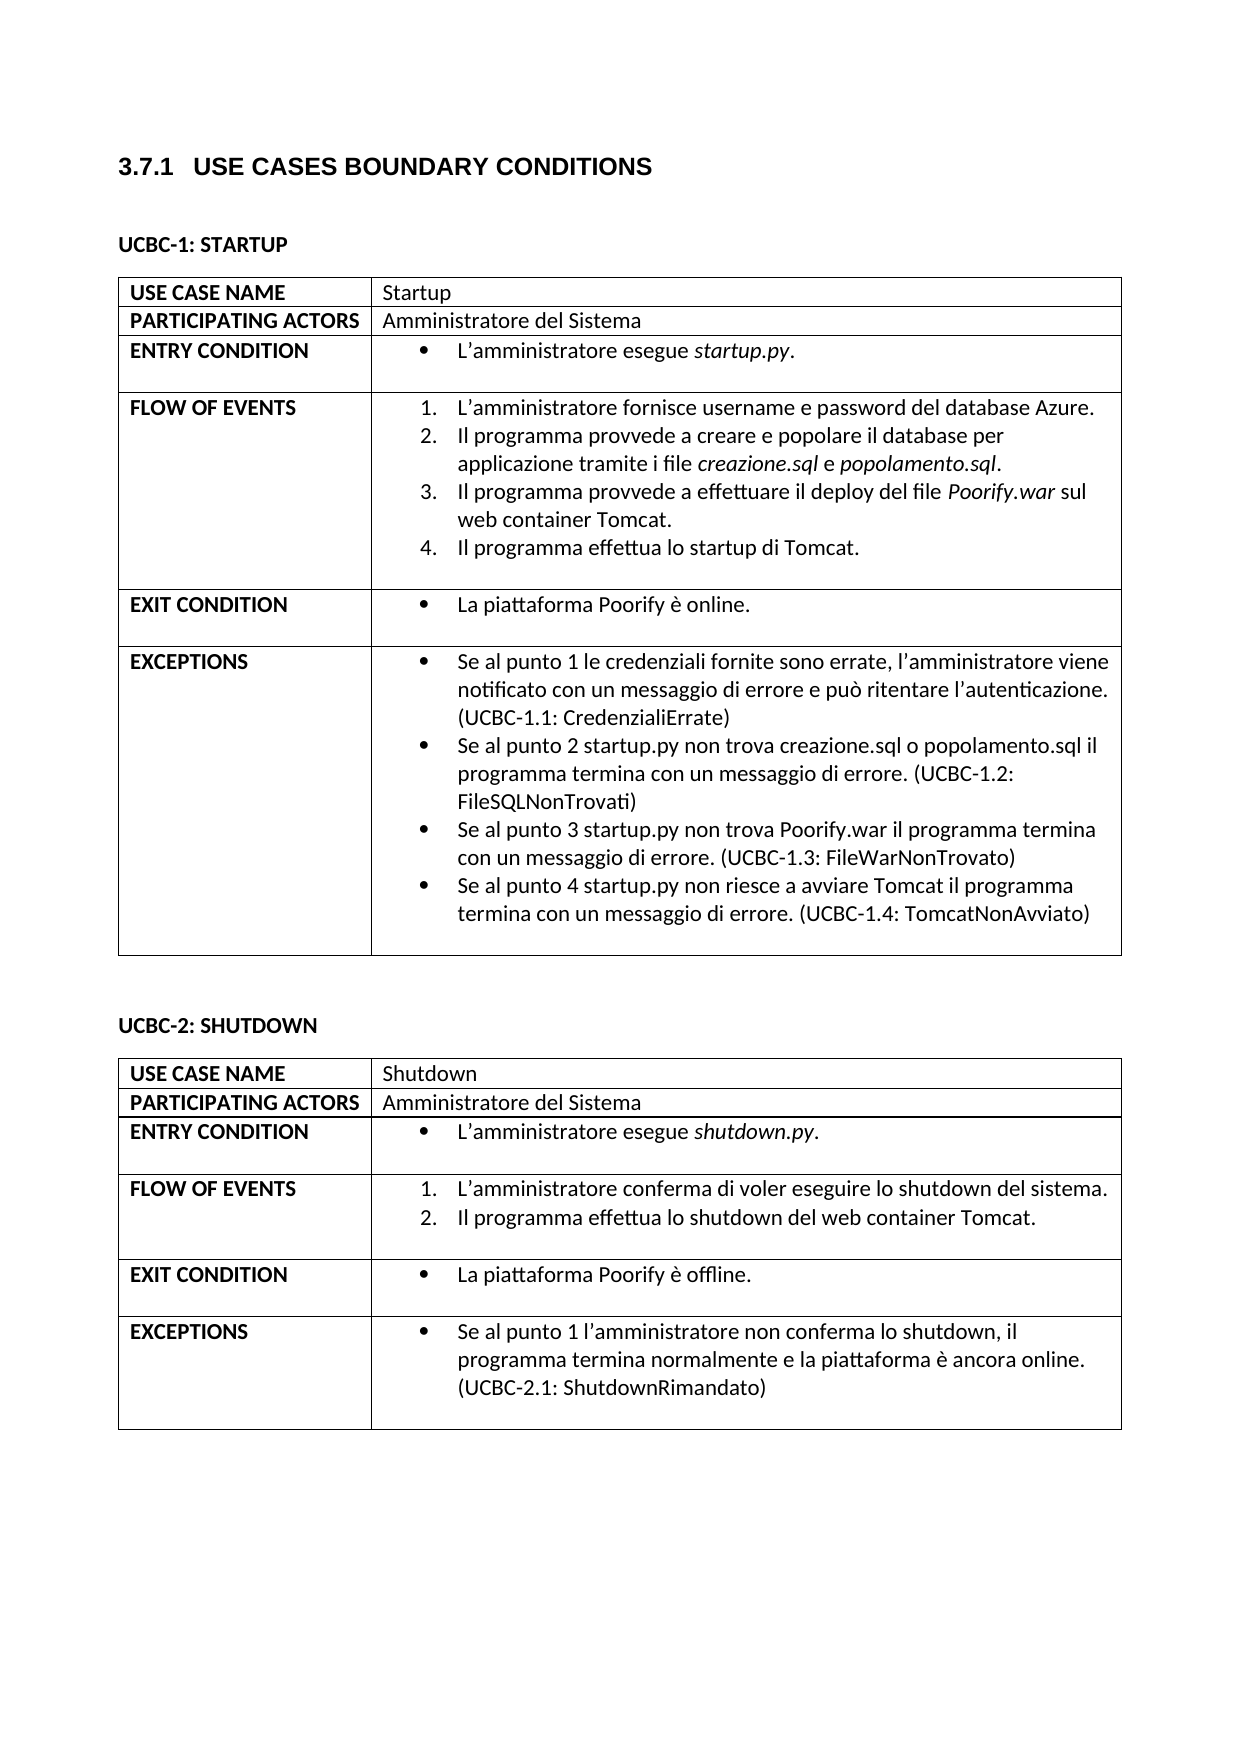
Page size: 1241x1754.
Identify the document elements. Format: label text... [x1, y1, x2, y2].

table_cell Amministratore del Sistema [372, 307, 1121, 335]
table_cell EXCEPTIONS [119, 647, 371, 955]
table_header USE CASE NAME [119, 1059, 371, 1087]
table_header USE CASE NAME [119, 278, 371, 306]
table_cell La piattaforma Poorify è online. [372, 590, 1121, 646]
text UCBC-1: STARTUP [118, 230, 1122, 258]
table_cell L’amministratore esegue shutdown.py. [372, 1118, 1121, 1173]
table_cell EXIT CONDITION [119, 1260, 371, 1316]
table_cell L’amministratore conferma di voler eseguire lo shutdown del sistema. Il programma effettua lo shutdown del web container Tomcat. [372, 1175, 1121, 1259]
table_cell L’amministratore fornisce username e password del database Azure. Il programma provvede a creare e popolare il database per applicazione tramite i file creazione.sql e popolamento.sql. Il programma provvede a effettuare il deploy del file Poorify.war sul web container Tomcat. Il programma effettua lo startup di Tomcat. [372, 393, 1121, 589]
table_header Startup [372, 278, 1121, 306]
table_cell L’amministratore esegue startup.py. [372, 336, 1121, 392]
table_cell ENTRY CONDITION [119, 336, 371, 392]
table_cell Se al punto 1 le credenziali fornite sono errate, l’amministratore viene notificato con un messaggio di errore e può ritentare l’autenticazione. (UCBC-1.1: CredenzialiErrate) Se al punto 2 startup.py non trova creazione.sql o popolamento.sql il programma termina con un messaggio di errore. (UCBC-1.2: FileSQLNonTrovati) Se al punto 3 startup.py non trova Poorify.war il programma termina con un messaggio di errore. (UCBC-1.3: FileWarNonTrovato) Se al punto 4 startup.py non riesce a avviare Tomcat il programma termina con un messaggio di errore. (UCBC-1.4: TomcatNonAvviato) [372, 647, 1121, 955]
table_cell La piattaforma Poorify è offline. [372, 1260, 1121, 1316]
table_cell FLOW OF EVENTS [119, 1175, 371, 1259]
table_cell PARTICIPATING ACTORS [119, 307, 371, 335]
table_cell Se al punto 1 l’amministratore non conferma lo shutdown, il programma termina normalmente e la piattaforma è ancora online. (UCBC-2.1: ShutdownRimandato) [372, 1317, 1121, 1429]
subtitle USE CASES BOUNDARY CONDITIONS [118, 152, 1122, 181]
table_cell EXIT CONDITION [119, 590, 371, 646]
table_cell Amministratore del Sistema [372, 1089, 1121, 1116]
table_cell FLOW OF EVENTS [119, 393, 371, 589]
table_cell EXCEPTIONS [119, 1317, 371, 1429]
table_header Shutdown [372, 1059, 1121, 1087]
table_cell ENTRY CONDITION [119, 1118, 371, 1173]
text UCBC-2: SHUTDOWN [118, 1011, 1122, 1039]
table_cell PARTICIPATING ACTORS [119, 1089, 371, 1116]
